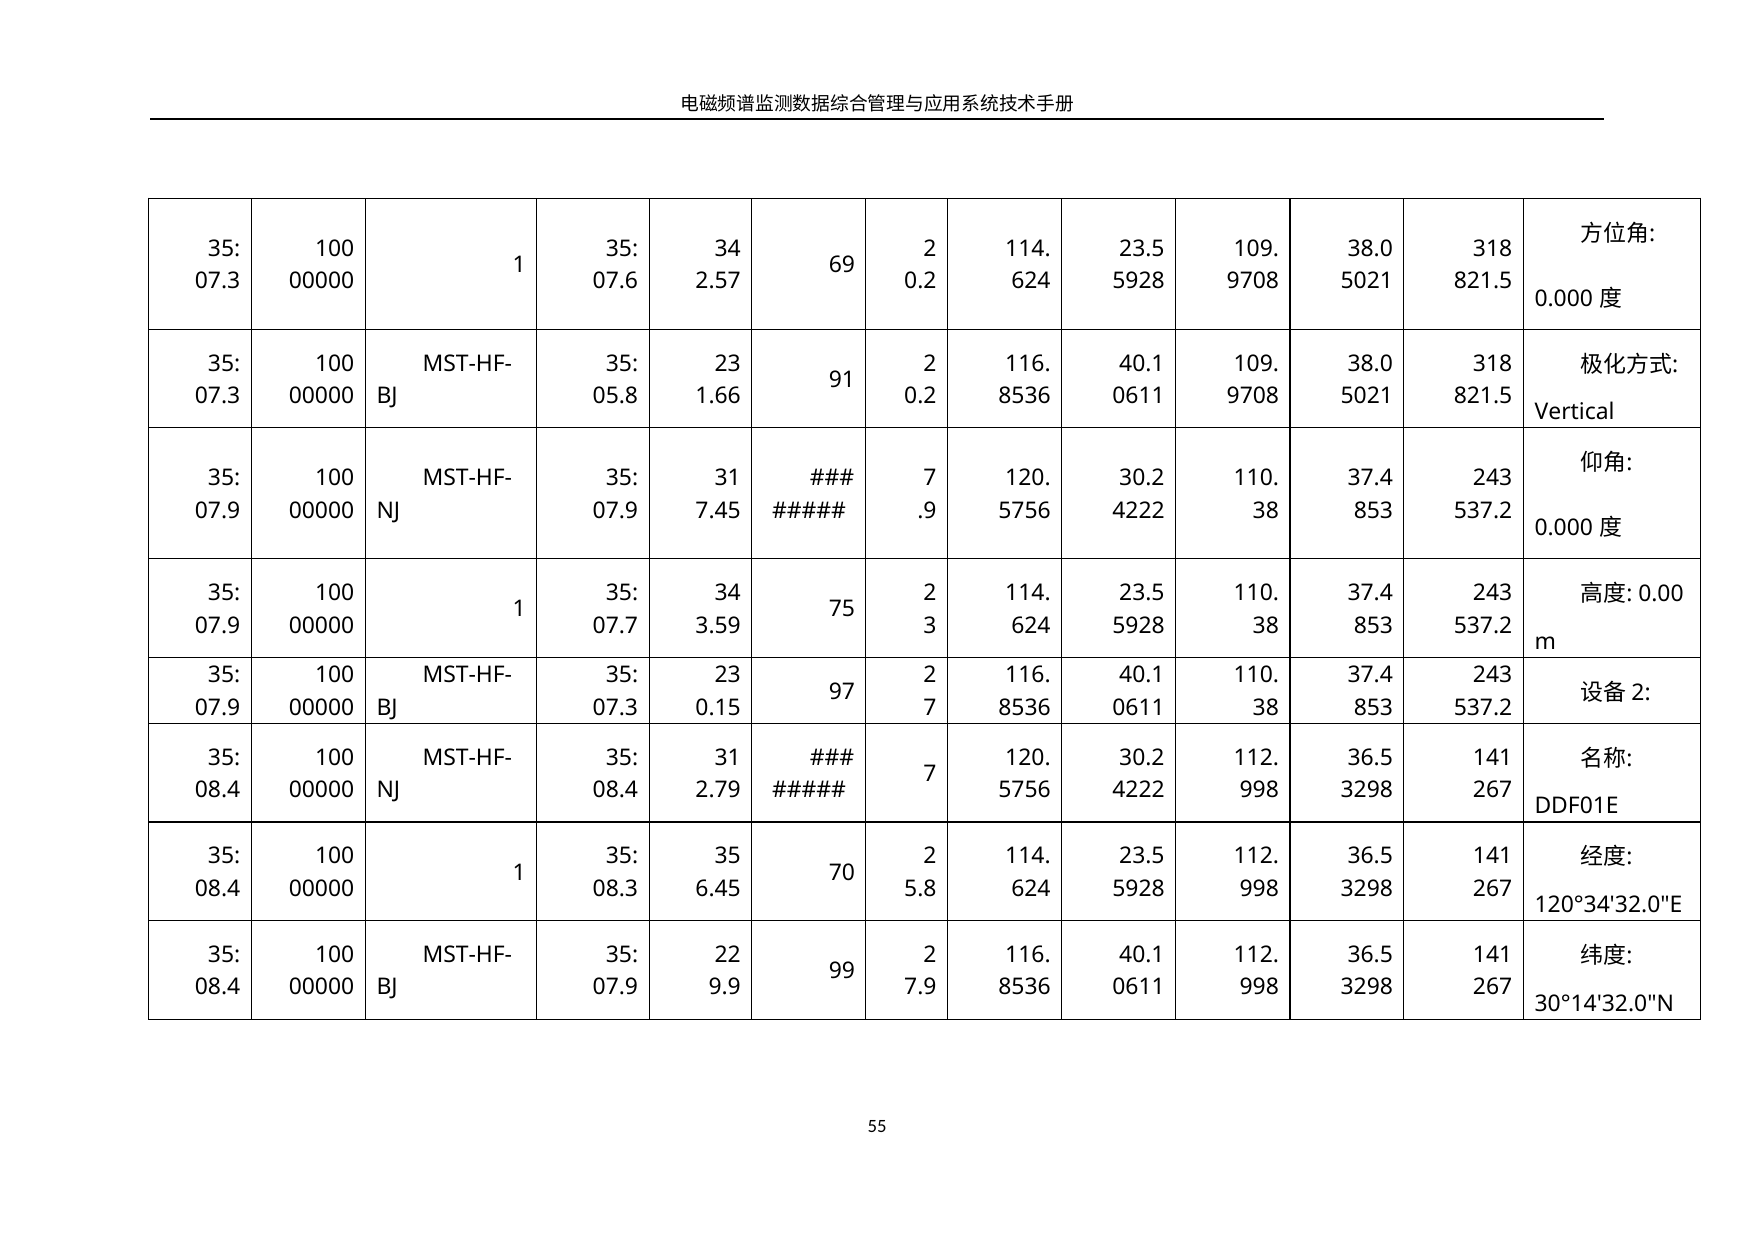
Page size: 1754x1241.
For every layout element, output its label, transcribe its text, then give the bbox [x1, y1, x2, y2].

table_cell 名称: DDF01E [1524, 724, 1700, 821]
table_cell 110.38 [1176, 658, 1289, 723]
table_cell 110.38 [1176, 428, 1289, 558]
table_cell ######## [752, 724, 865, 821]
table_cell 仰角: 0.000 度 [1524, 428, 1700, 558]
table_cell 35:08.4 [149, 724, 251, 821]
table_cell 99 [752, 921, 865, 1018]
table_cell 35:07.3 [149, 199, 251, 329]
table_cell 37.4853 [1291, 428, 1403, 558]
table_cell 10000000 [252, 921, 365, 1018]
table_cell ######## [752, 428, 865, 558]
table_cell 纬度: 30°14'32.0"N [1524, 921, 1700, 1018]
table_cell 229.9 [650, 921, 751, 1018]
table_cell MST-HF-BJ [366, 658, 536, 723]
table_cell 243537.2 [1404, 658, 1523, 723]
table_cell 40.10611 [1062, 658, 1175, 723]
table_cell 23 [866, 559, 947, 657]
table_cell 116.8536 [948, 921, 1061, 1018]
table_cell 243537.2 [1404, 559, 1523, 657]
table_cell 10000000 [252, 823, 365, 920]
table_cell 40.10611 [1062, 921, 1175, 1018]
table_cell 91 [752, 330, 865, 427]
table_cell 141267 [1404, 823, 1523, 920]
table_cell 318821.5 [1404, 330, 1523, 427]
table_cell MST-HF-NJ [366, 724, 536, 821]
table_cell 25.8 [866, 823, 947, 920]
table_cell MST-HF-BJ [366, 921, 536, 1018]
table_cell 116.8536 [948, 330, 1061, 427]
table_cell 35:07.9 [149, 428, 251, 558]
table_cell 38.05021 [1291, 330, 1403, 427]
table_cell 114.624 [948, 823, 1061, 920]
table_cell 30.24222 [1062, 724, 1175, 821]
table_cell 10000000 [252, 428, 365, 558]
table_cell 7.9 [866, 428, 947, 558]
table_cell MST-HF-BJ [366, 330, 536, 427]
table_cell 114.624 [948, 199, 1061, 329]
table_cell 243537.2 [1404, 428, 1523, 558]
table_cell 10000000 [252, 724, 365, 821]
table_cell 318821.5 [1404, 199, 1523, 329]
table_cell 23.55928 [1062, 559, 1175, 657]
table_cell 36.53298 [1291, 823, 1403, 920]
table_cell 141267 [1404, 921, 1523, 1018]
table_cell 设备 2: [1524, 658, 1700, 723]
table_cell 1 [366, 823, 536, 920]
table_cell 高度: 0.00 m [1524, 559, 1700, 657]
table_cell 30.24222 [1062, 428, 1175, 558]
table_cell 35:07.6 [537, 199, 649, 329]
table_cell 35:05.8 [537, 330, 649, 427]
table_cell MST-HF-NJ [366, 428, 536, 558]
table_cell 343.59 [650, 559, 751, 657]
table_cell 23.55928 [1062, 823, 1175, 920]
table_cell 38.05021 [1291, 199, 1403, 329]
table_cell 120.5756 [948, 428, 1061, 558]
table_cell 356.45 [650, 823, 751, 920]
table_cell 35:08.3 [537, 823, 649, 920]
table_cell 35:07.9 [149, 658, 251, 723]
table_cell 110.38 [1176, 559, 1289, 657]
table_cell 20.2 [866, 199, 947, 329]
table_cell 35:07.9 [537, 428, 649, 558]
table_cell 75 [752, 559, 865, 657]
table_cell 1 [366, 559, 536, 657]
table_cell 36.53298 [1291, 724, 1403, 821]
table_cell 35:07.9 [537, 921, 649, 1018]
table_cell 36.53298 [1291, 921, 1403, 1018]
table_cell 27.9 [866, 921, 947, 1018]
table_cell 120.5756 [948, 724, 1061, 821]
table_cell 35:08.4 [537, 724, 649, 821]
table_cell 35:07.9 [149, 559, 251, 657]
table_cell 230.15 [650, 658, 751, 723]
table_cell 35:07.3 [149, 330, 251, 427]
table_cell 40.10611 [1062, 330, 1175, 427]
table_cell 112.998 [1176, 921, 1289, 1018]
table_cell 35:08.4 [149, 823, 251, 920]
table_cell 342.57 [650, 199, 751, 329]
table_cell 35:07.7 [537, 559, 649, 657]
table_cell 27 [866, 658, 947, 723]
table_cell 23.55928 [1062, 199, 1175, 329]
table_cell 231.66 [650, 330, 751, 427]
table_cell 极化方式: Vertical [1524, 330, 1700, 427]
table_cell 10000000 [252, 658, 365, 723]
table_cell 69 [752, 199, 865, 329]
table_cell 10000000 [252, 559, 365, 657]
table_cell 7 [866, 724, 947, 821]
table_cell 经度: 120°34'32.0"E [1524, 823, 1700, 920]
table_cell 317.45 [650, 428, 751, 558]
table_cell 141267 [1404, 724, 1523, 821]
table_cell 35:08.4 [149, 921, 251, 1018]
table_cell 1 [366, 199, 536, 329]
table_cell 37.4853 [1291, 658, 1403, 723]
table_cell 97 [752, 658, 865, 723]
table_cell 109.9708 [1176, 330, 1289, 427]
table_cell 116.8536 [948, 658, 1061, 723]
table_cell 70 [752, 823, 865, 920]
table_cell 10000000 [252, 199, 365, 329]
table_cell 35:07.3 [537, 658, 649, 723]
table_cell 109.9708 [1176, 199, 1289, 329]
table_cell 37.4853 [1291, 559, 1403, 657]
table_cell 112.998 [1176, 724, 1289, 821]
table_cell 114.624 [948, 559, 1061, 657]
table_cell 方位角: 0.000 度 [1524, 199, 1700, 329]
table_cell 312.79 [650, 724, 751, 821]
table_cell 20.2 [866, 330, 947, 427]
table_cell 10000000 [252, 330, 365, 427]
table_cell 112.998 [1176, 823, 1289, 920]
